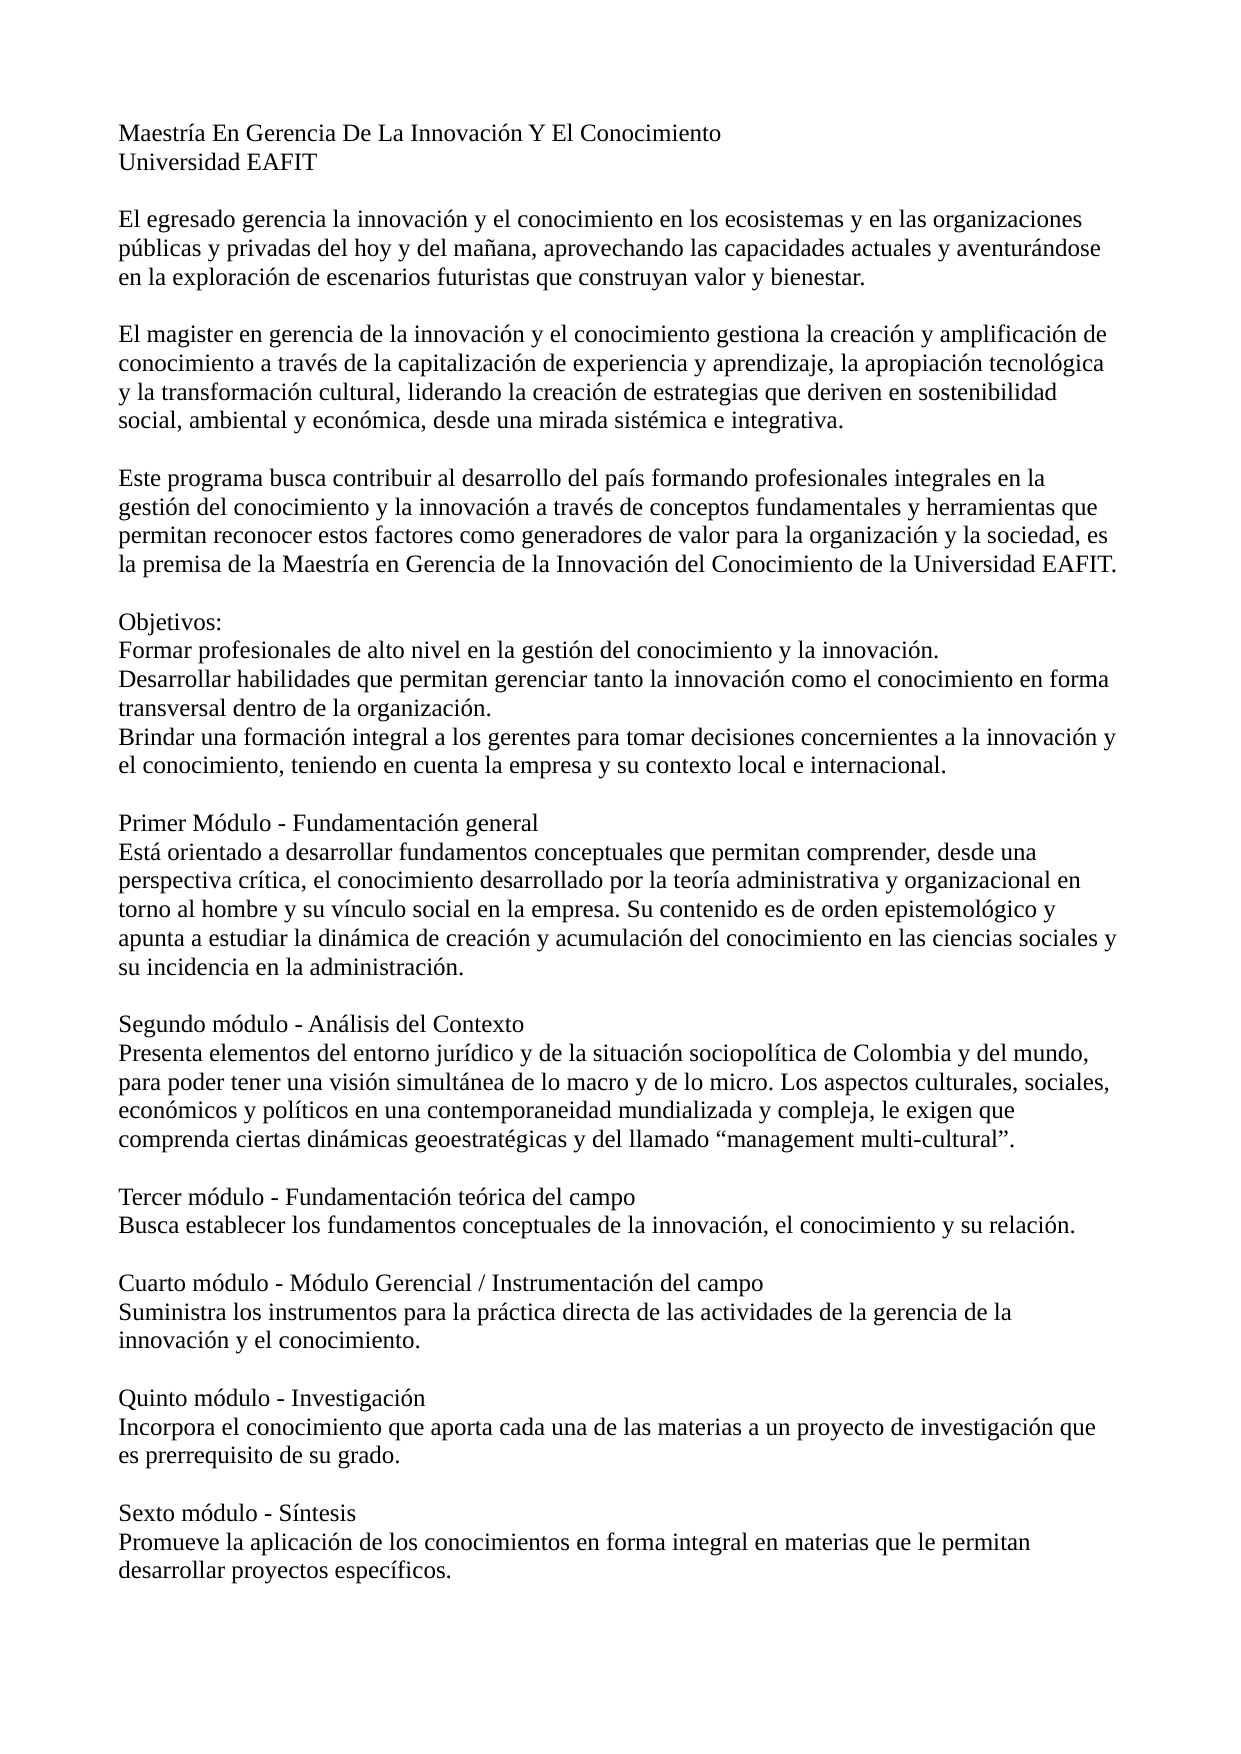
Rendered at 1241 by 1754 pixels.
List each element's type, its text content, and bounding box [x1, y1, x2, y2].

text Tercer módulo - Fundamentación teórica del campo [118, 1182, 1122, 1211]
text Formar profesionales de alto nivel en la gestión del conocimiento y la innovación. [118, 636, 1122, 664]
text Sexto módulo - Síntesis [118, 1498, 1122, 1527]
text Busca establecer los fundamentos conceptuales de la innovación, el conocimiento y su relación. [118, 1211, 1122, 1239]
text Está orientado a desarrollar fundamentos conceptuales que permitan comprender, desde una perspectiva crítica, el conocimiento desarrollado por la teoría administrativa y organizacional en torno al hombre y su vínculo social en la empresa. Su contenido es de orden epistemológico y apunta a estudiar la dinámica de creación y acumulación del conocimiento en las ciencias sociales y su incidencia en la administración. [118, 837, 1122, 981]
text Incorpora el conocimiento que aporta cada una de las materias a un proyecto de investigación que es prerrequisito de su grado. [118, 1412, 1122, 1469]
text El egresado gerencia la innovación y el conocimiento en los ecosistemas y en las organizaciones públicas y privadas del hoy y del mañana, aprovechando las capacidades actuales y aventurándose en la exploración de escenarios futuristas que construyan valor y bienestar. [118, 204, 1122, 291]
text Suministra los instrumentos para la práctica directa de las actividades de la gerencia de la innovación y el conocimiento. [118, 1297, 1122, 1354]
text El magister en gerencia de la innovación y el conocimiento gestiona la creación y amplificación de conocimiento a través de la capitalización de experiencia y aprendizaje, la apropiación tecnológica y la transformación cultural, liderando la creación de estrategias que deriven en sostenibilidad social, ambiental y económica, desde una mirada sistémica e integrativa. [118, 319, 1122, 434]
text Promueve la aplicación de los conocimientos en forma integral en materias que le permitan desarrollar proyectos específicos. [118, 1527, 1122, 1584]
text Este programa busca contribuir al desarrollo del país formando profesionales integrales en la gestión del conocimiento y la innovación a través de conceptos fundamentales y herramientas que permitan reconocer estos factores como generadores de valor para la organización y la sociedad, es la premisa de la Maestría en Gerencia de la Innovación del Conocimiento de la Universidad EAFIT. [118, 463, 1122, 578]
text Quinto módulo - Investigación [118, 1383, 1122, 1412]
text Maestría En Gerencia De La Innovación Y El Conocimiento [118, 118, 1122, 147]
text Desarrollar habilidades que permitan gerenciar tanto la innovación como el conocimiento en forma transversal dentro de la organización. [118, 664, 1122, 722]
text Presenta elementos del entorno jurídico y de la situación sociopolítica de Colombia y del mundo, para poder tener una visión simultánea de lo macro y de lo micro. Los aspectos culturales, sociales, económicos y políticos en una contemporaneidad mundializada y compleja, le exigen que comprenda ciertas dinámicas geoestratégicas y del llamado “management multi-cultural”. [118, 1038, 1122, 1153]
text Brindar una formación integral a los gerentes para tomar decisiones concernientes a la innovación y el conocimiento, teniendo en cuenta la empresa y su contexto local e internacional. [118, 722, 1122, 779]
text Primer Módulo - Fundamentación general [118, 808, 1122, 837]
text Segundo módulo - Análisis del Contexto [118, 1009, 1122, 1038]
text Cuarto módulo - Módulo Gerencial / Instrumentación del campo [118, 1268, 1122, 1297]
text Objetivos: [118, 607, 1122, 636]
text Universidad EAFIT [118, 147, 1122, 176]
